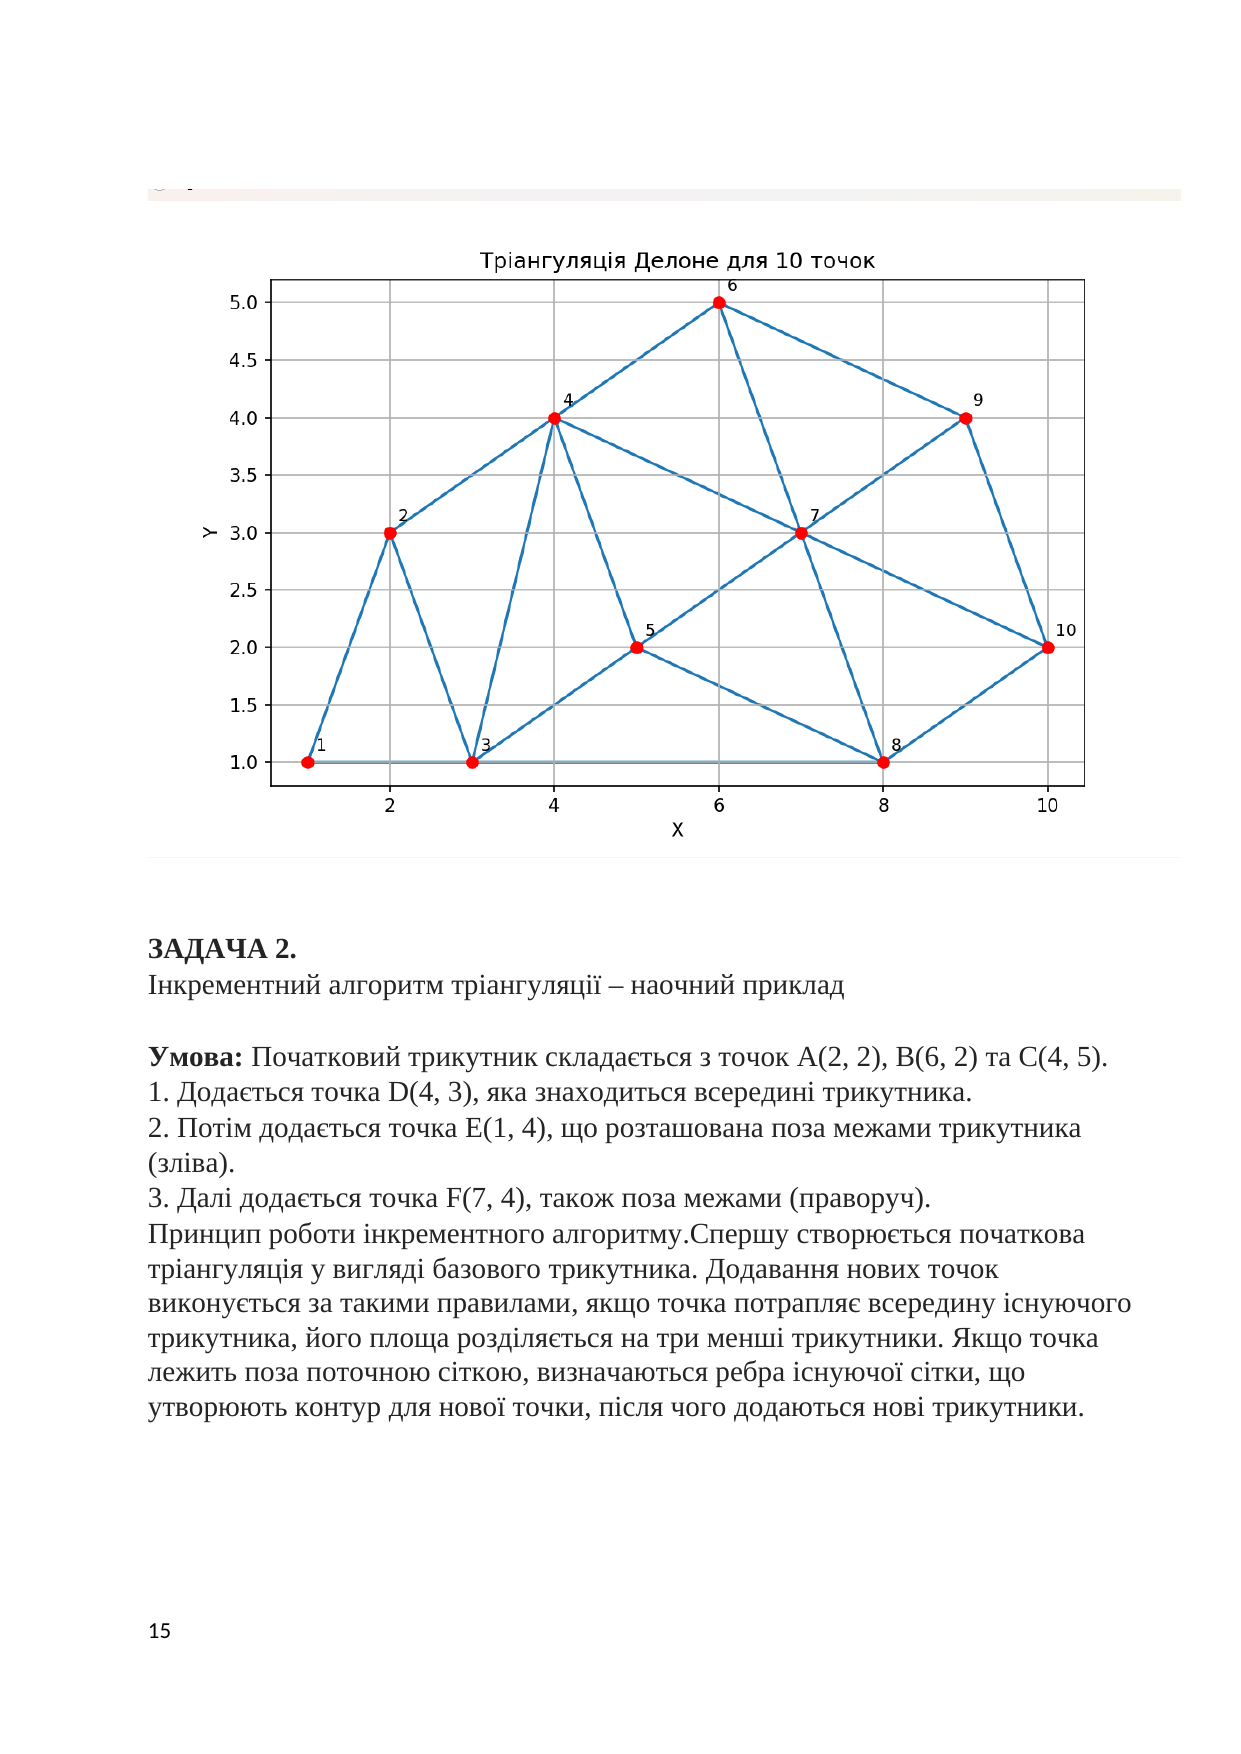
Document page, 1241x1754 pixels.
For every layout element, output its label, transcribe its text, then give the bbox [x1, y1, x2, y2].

text 3. Далі додається точка F(7, 4), також поза межами (праворуч). [148, 1181, 1135, 1214]
picture [147, 189, 1182, 858]
text Умова: Початковий трикутник складається з точок A(2, 2), B(6, 2) та C(4, 5). [148, 1039, 1135, 1072]
text Принцип роботи інкрементного алгоритму.Спершу створюється початкова тріангуляція у вигляді базового трикутника. Додавання нових точок виконується за такими правилами, якщо точка потрапляє всередину існуючого трикутника, його площа розділяється на три менші трикутники. Якщо точка лежить поза поточною сіткою, визначаються ребра існуючої сітки, що утворюють контур для нової точки, після чого додаються нові трикутники. [148, 1216, 1135, 1422]
text 1. Додається точка D(4, 3), яка знаходиться всередині трикутника. [148, 1074, 1135, 1108]
text Інкрементний алгоритм тріангуляції – наочний приклад [148, 967, 1135, 1001]
text 2. Потім додається точка E(1, 4), що розташована поза межами трикутника (зліва). [148, 1110, 1135, 1178]
text ЗАДАЧА 2. [148, 931, 1135, 965]
